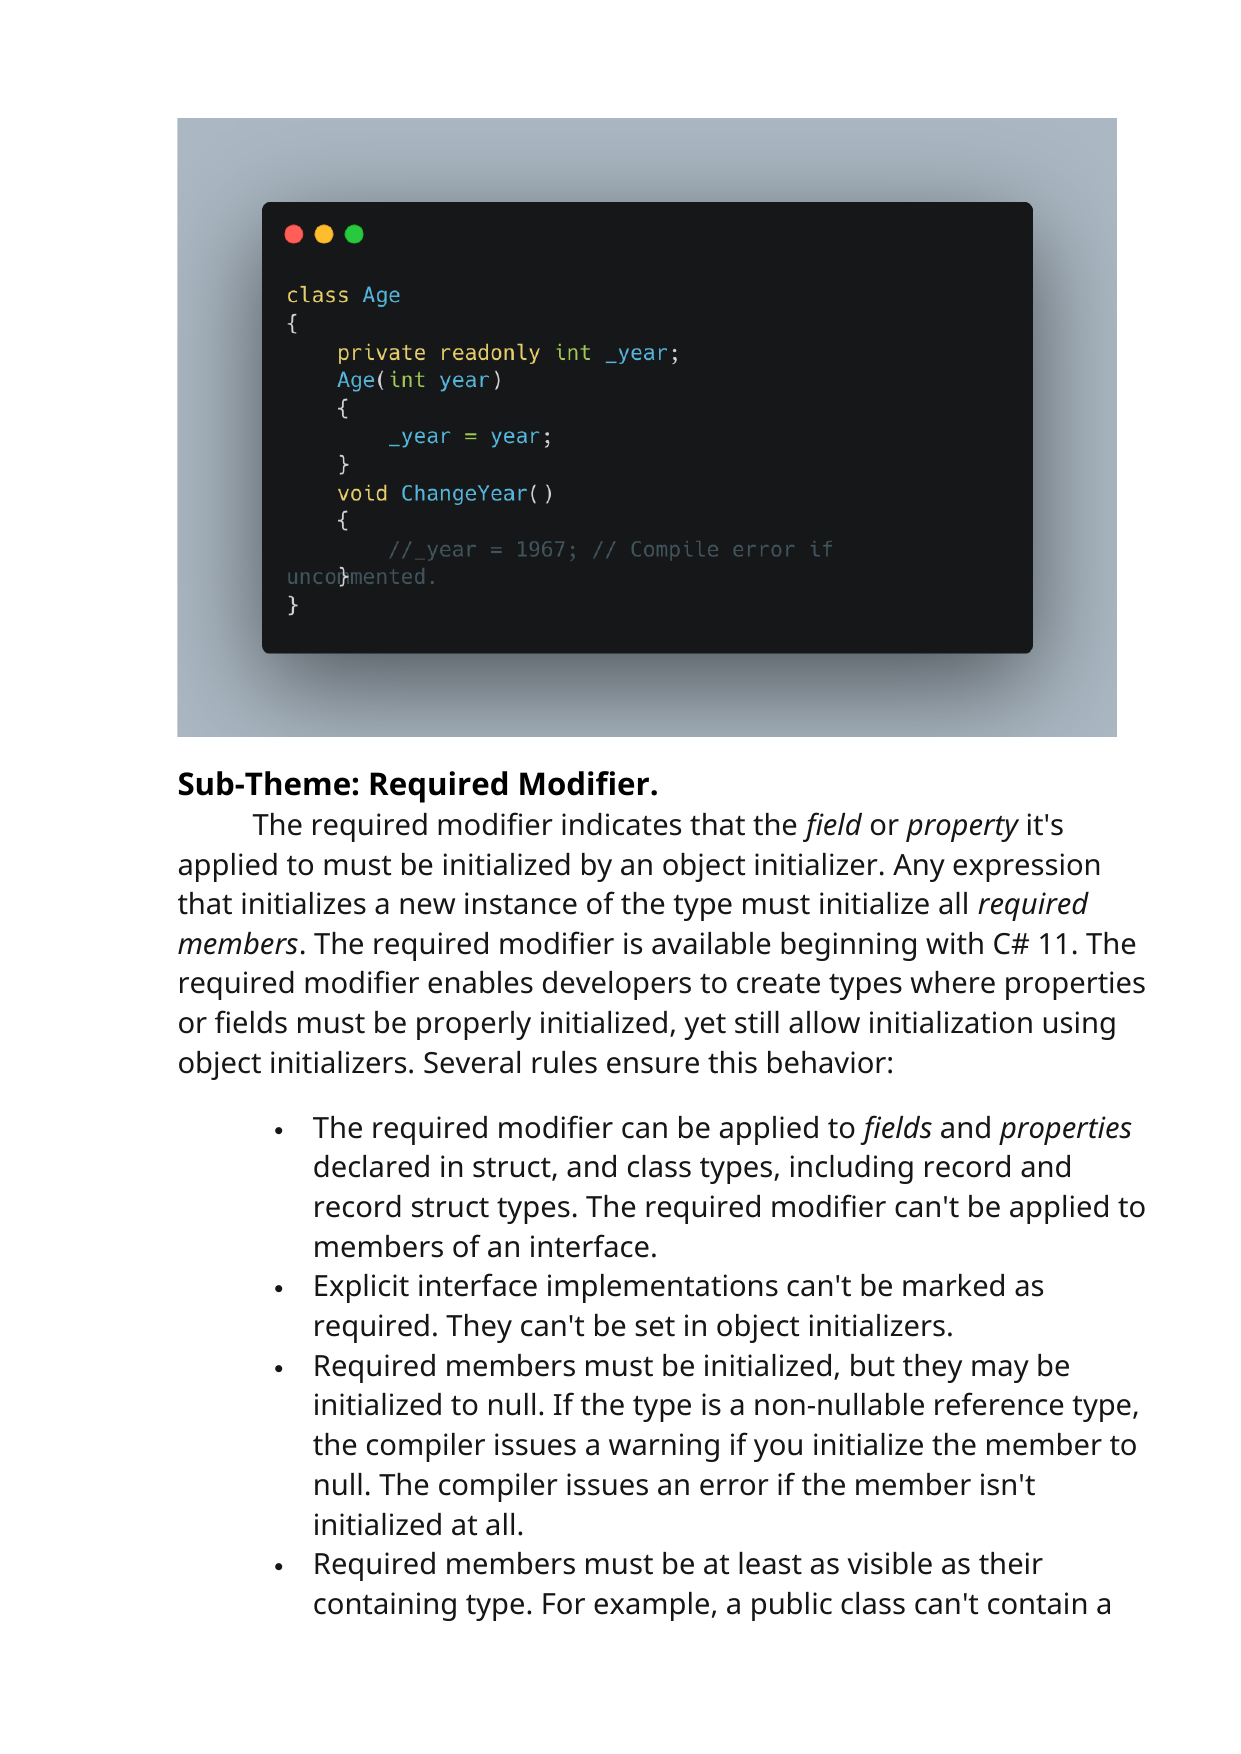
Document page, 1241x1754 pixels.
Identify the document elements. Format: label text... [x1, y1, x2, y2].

list The required modifier can be applied to fields and properties declared in struct, and class types, including record and record struct types. The required modifier can't be applied to members of an interface. [275, 1107, 1152, 1266]
picture [177, 118, 1117, 737]
list Explicit interface implementations can't be marked as required. They can't be set in object initializers. [275, 1266, 1152, 1345]
text Sub-Theme: Required Modifier. [177, 761, 1152, 804]
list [275, 1543, 1152, 1623]
text The required modifier indicates that the field or property it's applied to must be initialized by an object initializer. Any expression that initializes a new instance of the type must initialize all required members. The required modifier is available beginning with C# 11. The required modifier enables developers to create types where properties or fields must be properly initialized, yet still allow initialization using object initializers. Several rules ensure this behavior: [177, 804, 1152, 1082]
list Required members must be initialized, but they may be initialized to null. If the type is a non-nullable reference type, the compiler issues a warning if you initialize the member to null. The compiler issues an error if the member isn't initialized at all. [275, 1345, 1152, 1543]
